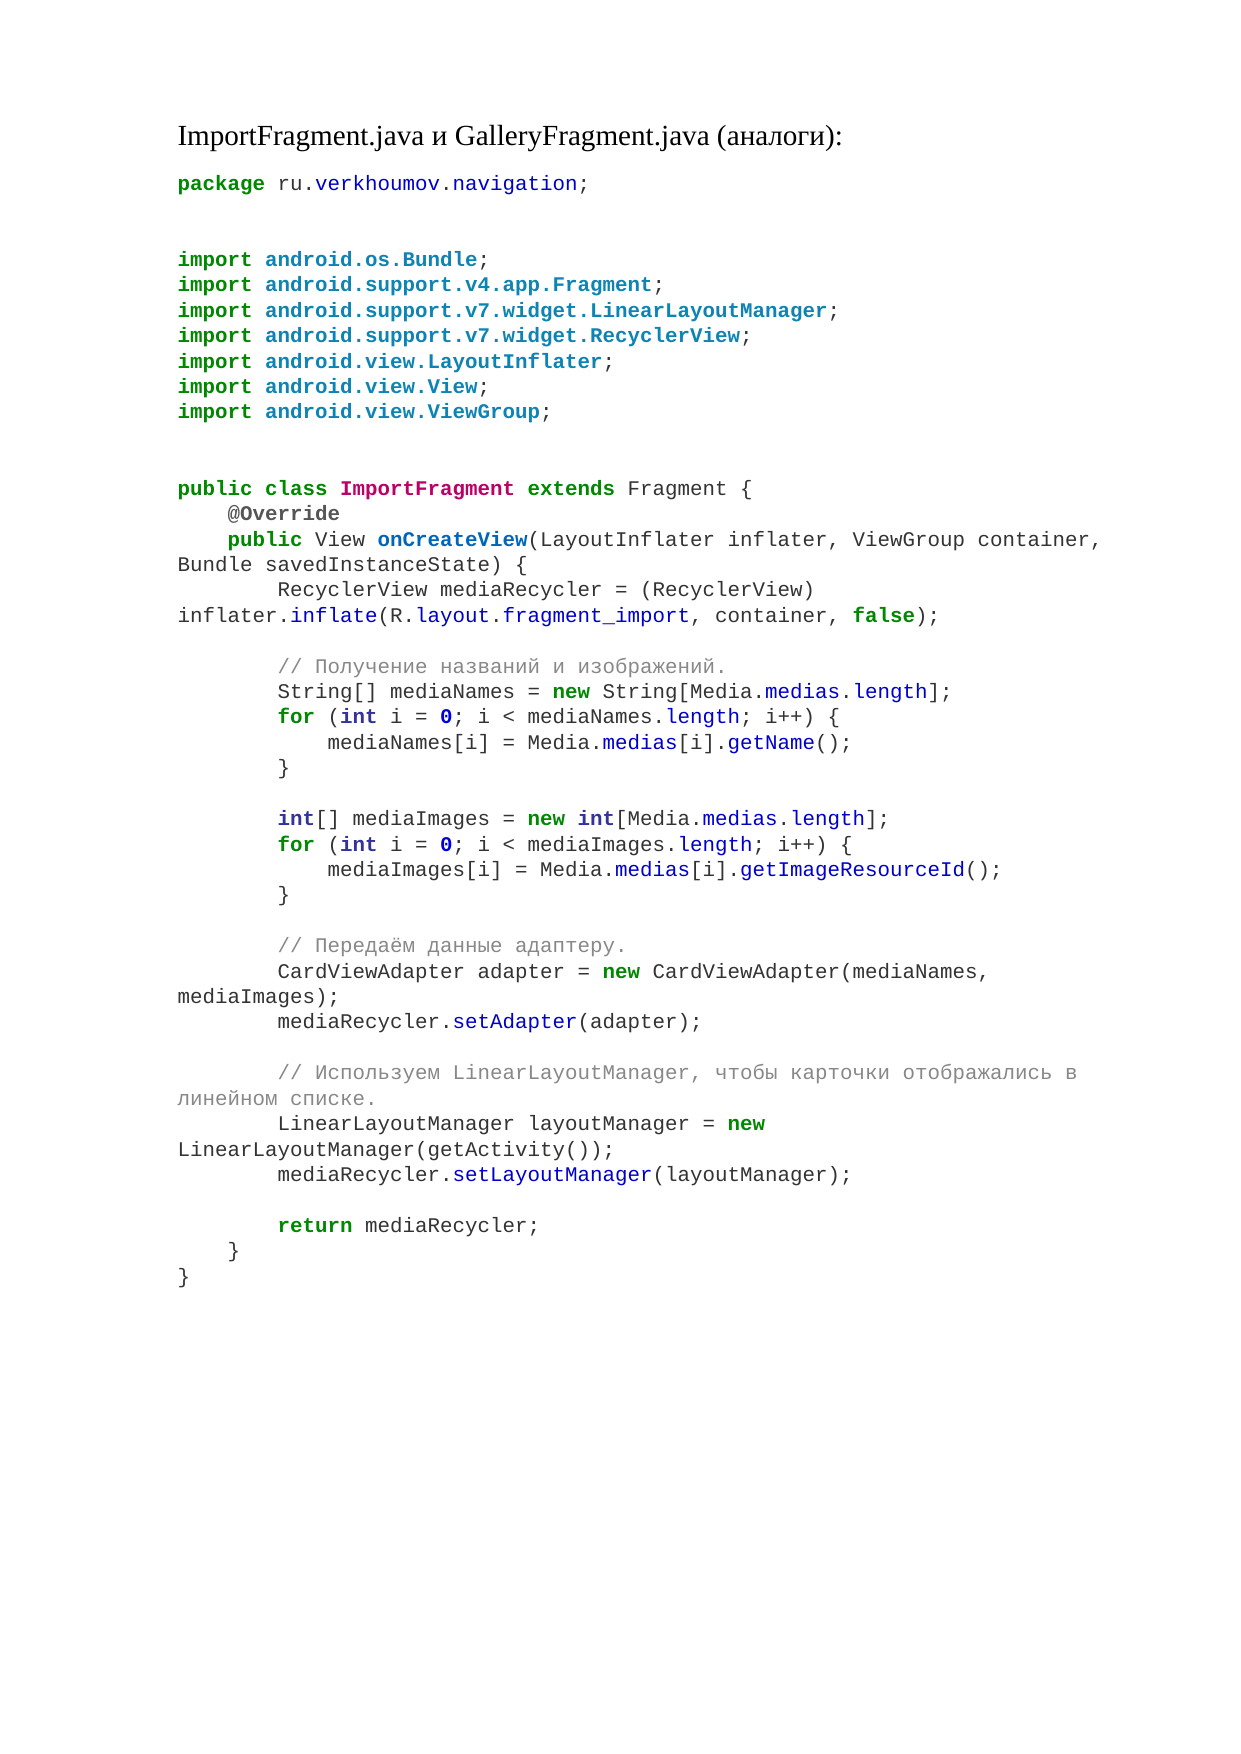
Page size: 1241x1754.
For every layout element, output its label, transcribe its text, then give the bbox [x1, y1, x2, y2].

text int[] mediaImages = new int[Media.medias.length]; [177, 806, 1152, 832]
text mediaNames[i] = Media.medias[i].getName(); [177, 730, 1152, 756]
text @Override [177, 501, 1152, 527]
text // Передаём данные адаптеру. [177, 933, 1152, 959]
text public class ImportFragment extends Fragment { [177, 476, 1152, 501]
text public View onCreateView(LayoutInflater inflater, ViewGroup container, Bundle savedInstanceState) { [177, 527, 1152, 578]
text import android.support.v4.app.Fragment; [177, 273, 1152, 298]
text String[] mediaNames = new String[Media.medias.length]; [177, 679, 1152, 705]
text import android.view.ViewGroup; [177, 400, 1152, 425]
text mediaRecycler.setAdapter(adapter); [177, 1010, 1152, 1035]
text RecyclerView mediaRecycler = (RecyclerView) inflater.inflate(R.layout.fragment_import, container, false); [177, 578, 1152, 628]
text import android.os.Bundle; [177, 247, 1152, 273]
text for (int i = 0; i < mediaImages.length; i++) { [177, 832, 1152, 857]
text } [177, 883, 1152, 908]
text mediaRecycler.setLayoutManager(layoutManager); [177, 1162, 1152, 1188]
text LinearLayoutManager layoutManager = new LinearLayoutManager(getActivity()); [177, 1111, 1152, 1162]
text } [177, 1264, 1152, 1289]
text // Используем LinearLayoutManager, чтобы карточки отображались в линейном списке. [177, 1061, 1152, 1111]
text } [177, 1238, 1152, 1264]
text for (int i = 0; i < mediaNames.length; i++) { [177, 705, 1152, 730]
text import android.view.LayoutInflater; [177, 349, 1152, 374]
text package ru.verkhoumov.navigation; [177, 171, 1152, 196]
text // Получение названий и изображений. [177, 654, 1152, 679]
text mediaImages[i] = Media.medias[i].getImageResourceId(); [177, 857, 1152, 883]
text ImportFragment.java и GalleryFragment.java (аналоги): [177, 118, 1152, 152]
text import android.support.v7.widget.LinearLayoutManager; [177, 298, 1152, 323]
text import android.support.v7.widget.RecyclerView; [177, 323, 1152, 349]
text return mediaRecycler; [177, 1213, 1152, 1238]
text import android.view.View; [177, 374, 1152, 400]
text CardViewAdapter adapter = new CardViewAdapter(mediaNames, mediaImages); [177, 959, 1152, 1010]
text } [177, 756, 1152, 781]
